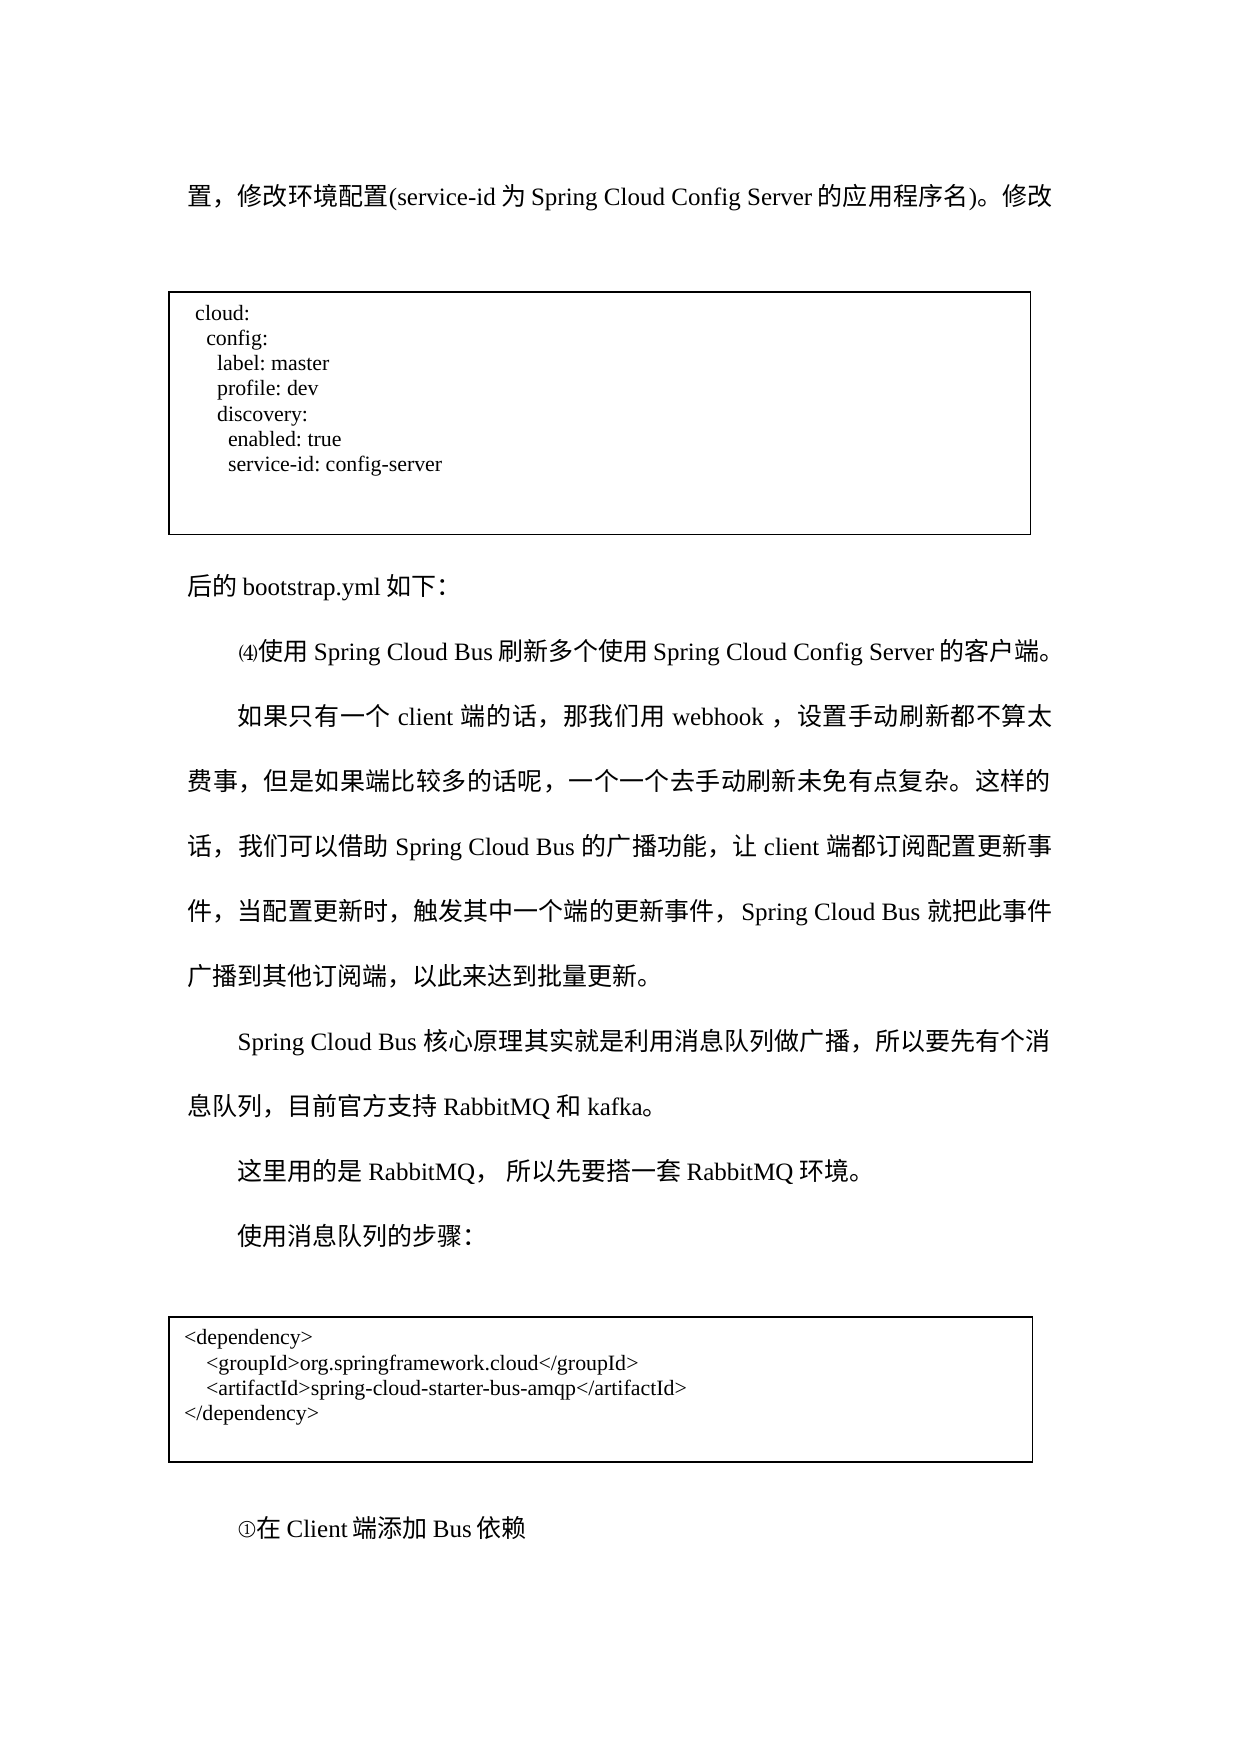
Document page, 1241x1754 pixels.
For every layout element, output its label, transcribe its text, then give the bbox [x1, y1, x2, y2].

text 这里用的是 RabbitMQ， 所以先要搭一套 RabbitMQ 环境。 [187, 1137, 1053, 1202]
text ①在Client端添加Bus依赖 [187, 1267, 1053, 1559]
text ⑷使用Spring Cloud Bus刷新多个使用Spring Cloud Config Server的客户端。 [187, 617, 1053, 682]
text 使用消息队列的步骤： [187, 1202, 1053, 1267]
text pom中引入Eureka Client依赖，修改bootstrap.yml，添加Eureka客户端配置，修改环境配置(service-id为Spring Cloud Config Server的应用程序名)。修改后的bootstrap.yml如下： [187, 162, 1053, 617]
text Spring Cloud Bus 核心原理其实就是利用消息队列做广播，所以要先有个消息队列，目前官方支持 RabbitMQ 和 kafka。 [187, 1007, 1053, 1137]
text 如果只有一个 client 端的话，那我们用 webhook ，设置手动刷新都不算太费事，但是如果端比较多的话呢，一个一个去手动刷新未免有点复杂。这样的话，我们可以借助 Spring Cloud Bus 的广播功能，让 client 端都订阅配置更新事件，当配置更新时，触发其中一个端的更新事件，Spring Cloud Bus 就把此事件广播到其他订阅端，以此来达到批量更新。 [187, 682, 1053, 1007]
